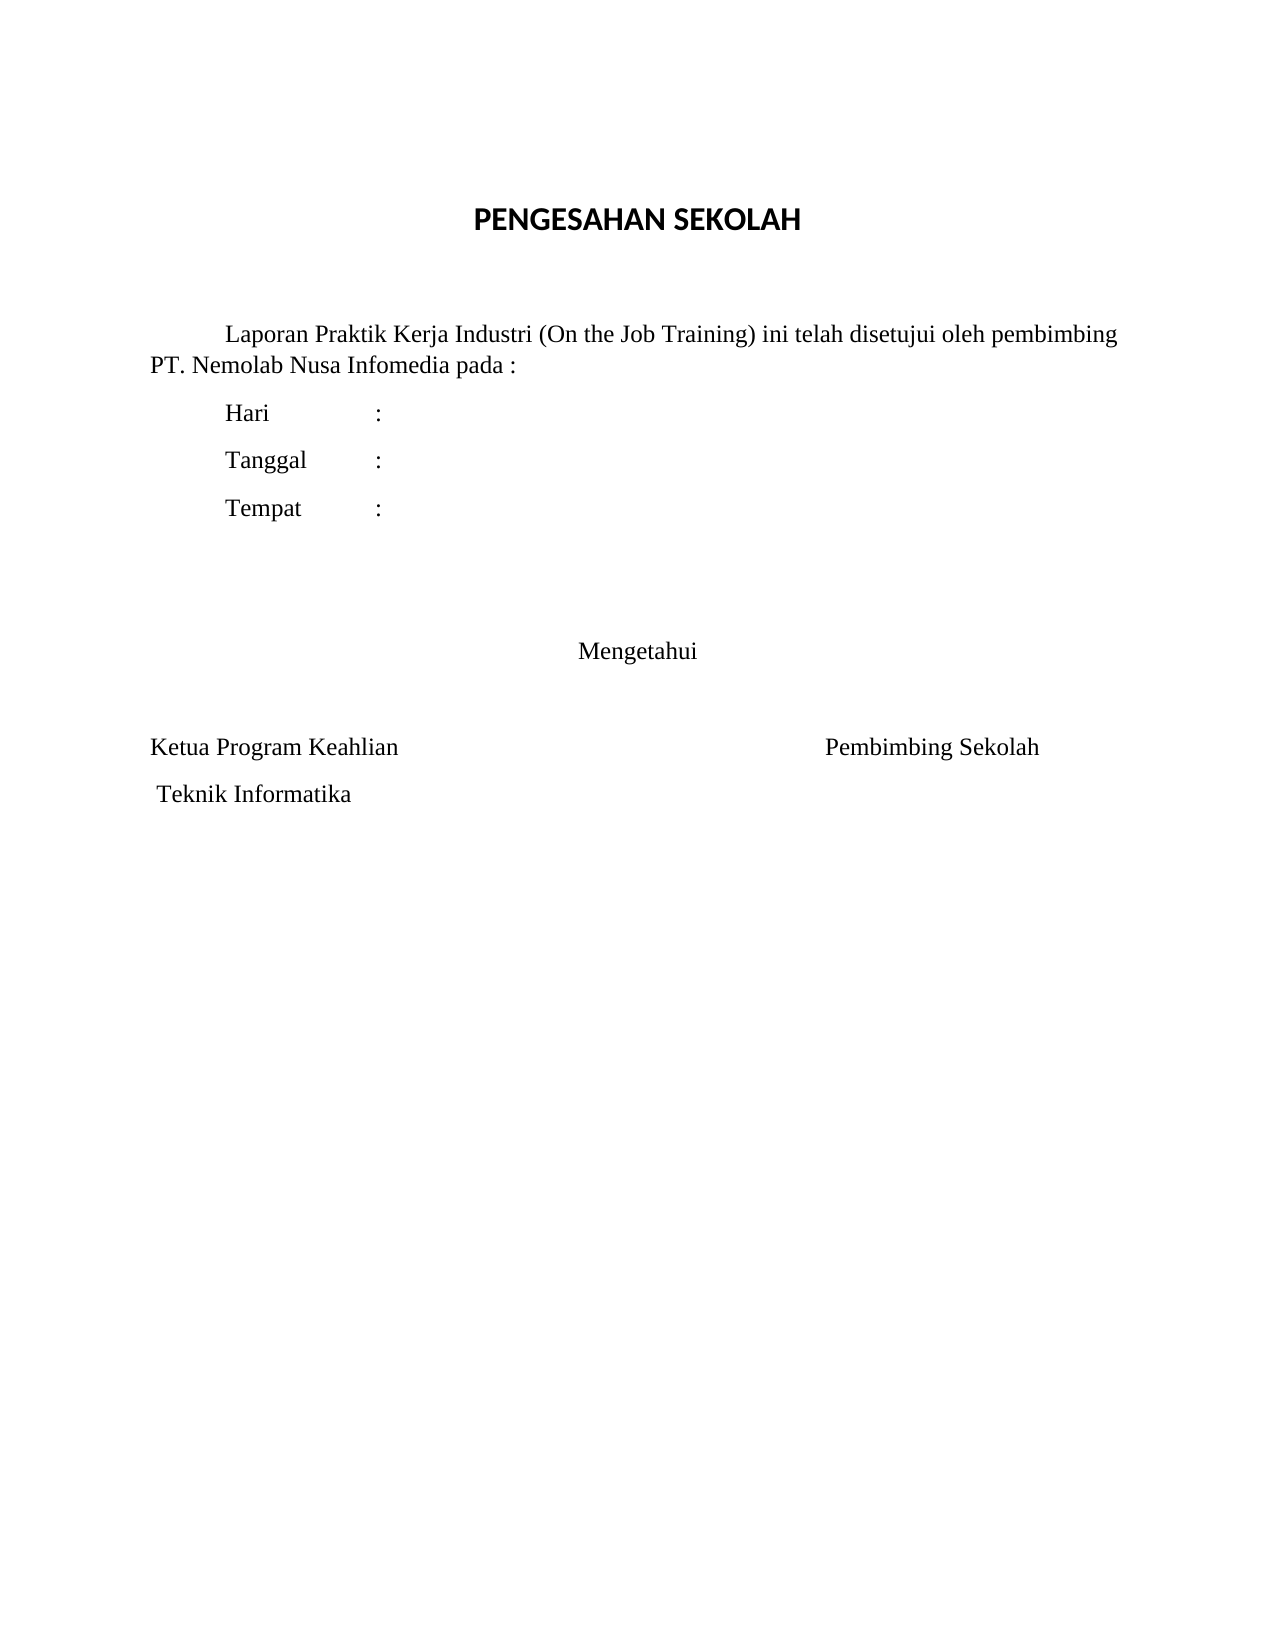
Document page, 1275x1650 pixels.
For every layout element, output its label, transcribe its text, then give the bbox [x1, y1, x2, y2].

text Mengetahui [150, 636, 1125, 665]
text Laporan Praktik Kerja Industri (On the Job Training) ini telah disetujui oleh pembimbing PT. Nemolab Nusa Infomedia pada : [150, 319, 1125, 379]
text Ketua Program Keahlian Pembimbing Sekolah [150, 732, 1125, 760]
text Tanggal : [225, 445, 1125, 474]
text PENGESAHAN SEKOLAH [150, 198, 1125, 238]
text Teknik Informatika [150, 779, 1125, 808]
text Tempat : [150, 493, 1125, 522]
text Hari : [150, 398, 1125, 426]
